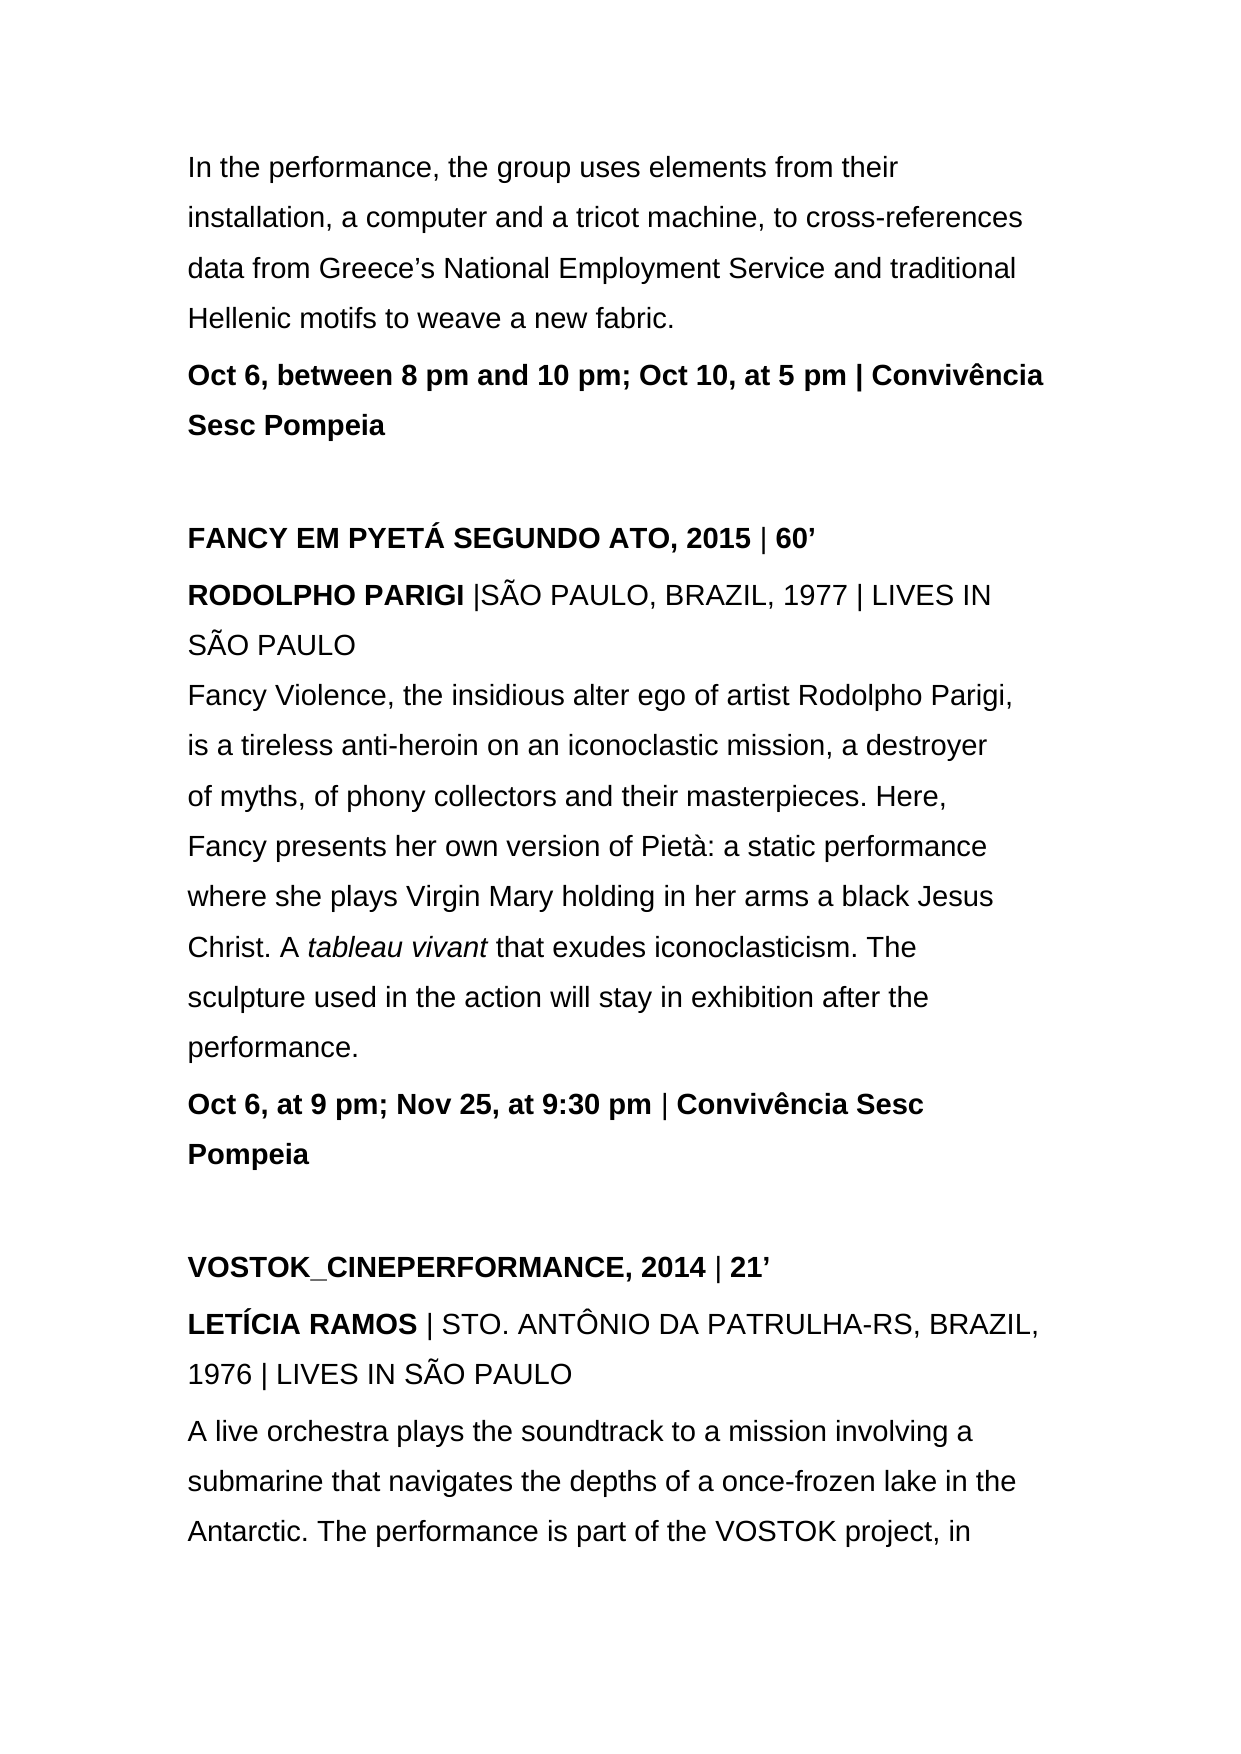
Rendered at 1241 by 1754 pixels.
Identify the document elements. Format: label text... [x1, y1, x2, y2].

text Rodolpho Parigi |São Paulo, Brazil, 1977 | Lives in São Paulo [187, 577, 1053, 661]
text Oct 6, at 9 pm; Nov 25, at 9:30 pm | Convivência Sesc Pompeia [187, 1087, 1053, 1171]
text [187, 1414, 1053, 1548]
text VOSTOK_cineperformance, 2014 | 21’ [187, 1250, 1053, 1284]
text In the performance, the group uses elements from their installation, a computer and a tricot machine, to cross-references data from Greece’s National Employment Service and traditional Hellenic motifs to weave a new fabric. [187, 150, 1053, 334]
text Letícia Ramos | Sto. Antônio da Patrulha-RS, Brazil, 1976 | Lives in São Paulo [187, 1307, 1053, 1391]
text Fancy em Pyetá segundo ato, 2015 | 60’ [187, 521, 1053, 554]
text Oct 6, between 8 pm and 10 pm; Oct 10, at 5 pm | Convivência Sesc Pompeia [187, 357, 1053, 441]
text Fancy Violence, the insidious alter ego of artist Rodolpho Parigi, is a tireless anti-heroin on an iconoclastic mission, a destroyer of myths, of phony collectors and their masterpieces. Here, Fancy presents her own version of Pietà: a static performance where she plays Virgin Mary holding in her arms a black Jesus Christ. A tableau vivant that exudes iconoclasticism. The sculpture used in the action will stay in exhibition after the performance. [187, 678, 1015, 1064]
